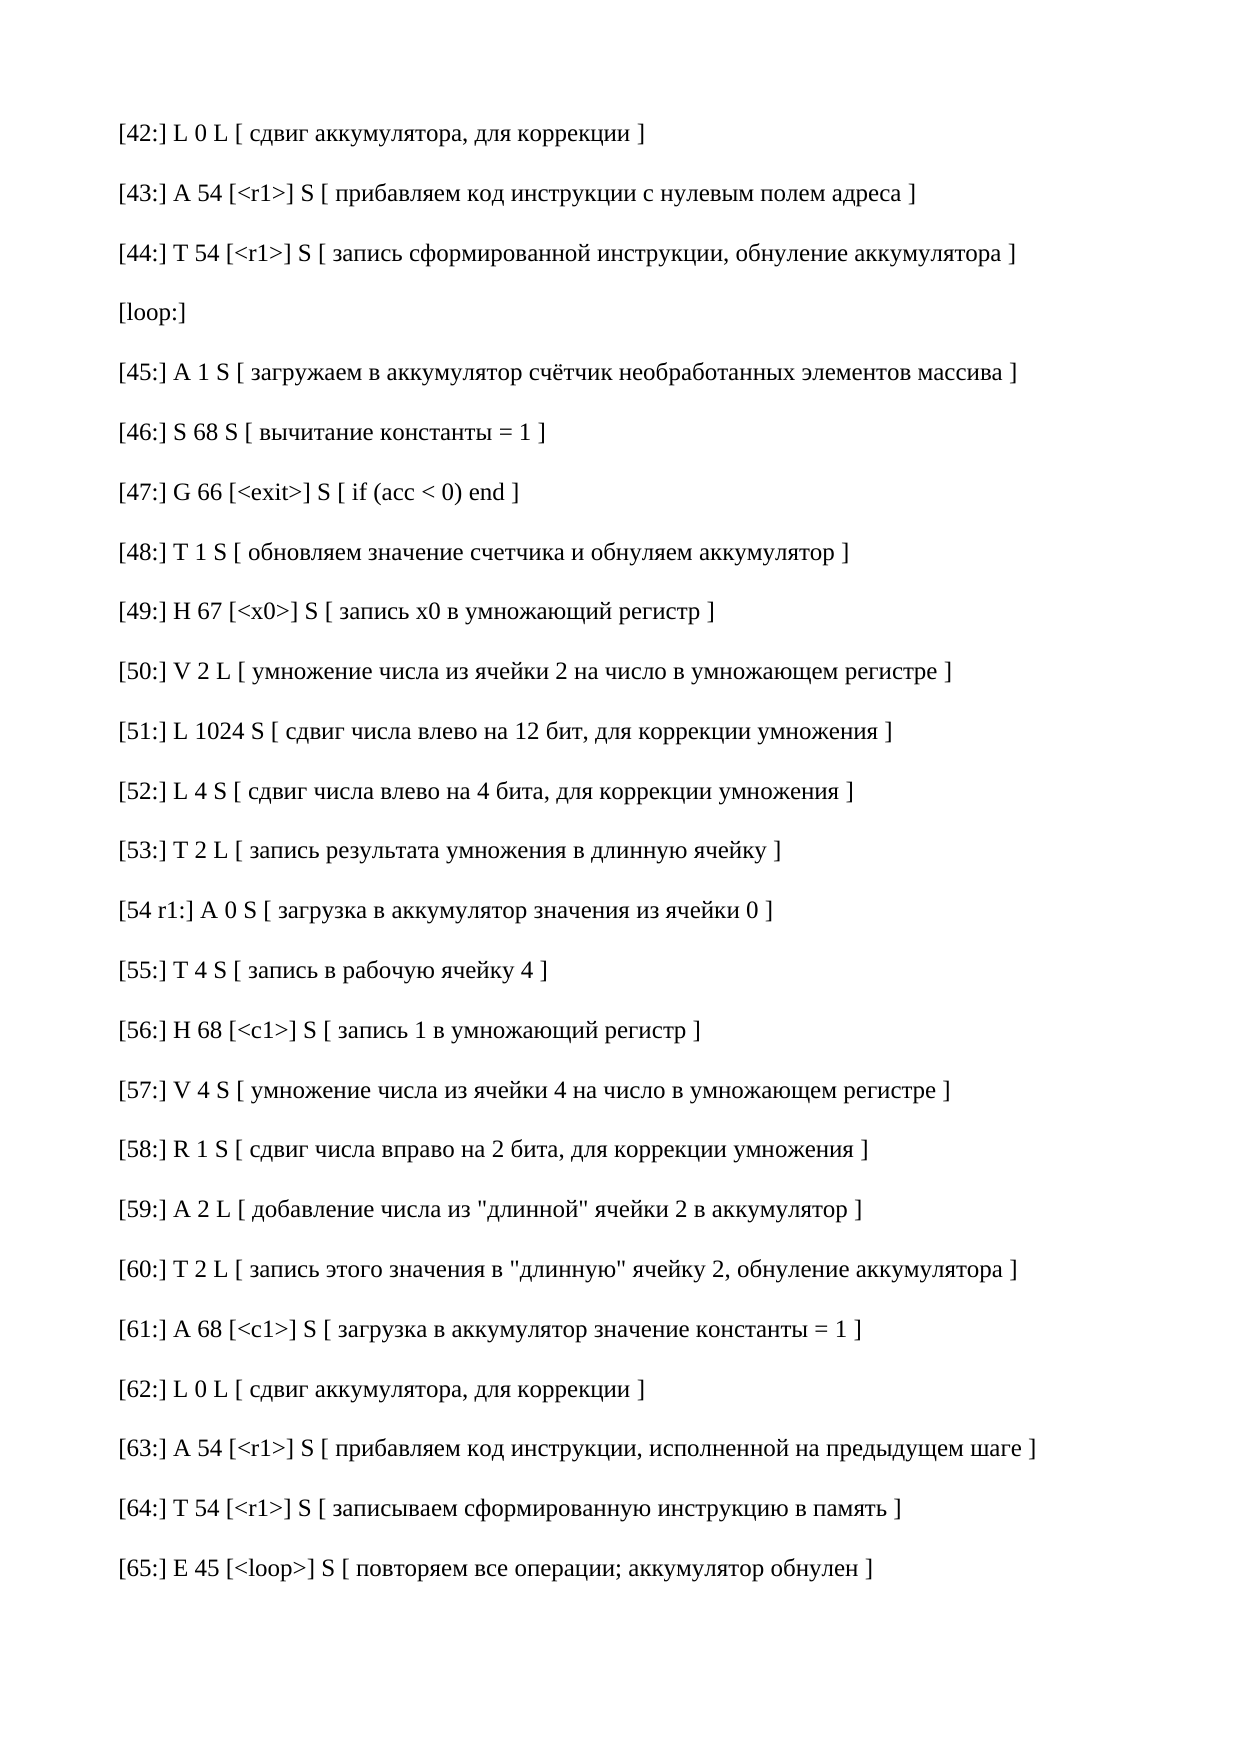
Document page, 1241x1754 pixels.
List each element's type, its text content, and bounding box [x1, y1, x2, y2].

text [loop:] [118, 297, 1152, 326]
text [48:] T 1 S [ обновляем значение счетчика и обнуляем аккумулятор ] [118, 537, 1152, 565]
text [52:] L 4 S [ сдвиг числа влево на 4 бита, для коррекции умножения ] [118, 776, 1152, 804]
text [50:] V 2 L [ умножение числа из ячейки 2 на число в умножающем регистре ] [118, 656, 1152, 685]
text [58:] R 1 S [ сдвиг числа вправо на 2 бита, для коррекции умножения ] [118, 1134, 1152, 1163]
text [49:] H 67 [<x0>] S [ запись x0 в умножающий регистр ] [118, 596, 1152, 625]
text [53:] T 2 L [ запись результата умножения в длинную ячейку ] [118, 836, 1152, 864]
text [61:] A 68 [<c1>] S [ загрузка в аккумулятор значение константы = 1 ] [118, 1314, 1152, 1343]
text [45:] A 1 S [ загружаем в аккумулятор счётчик необработанных элементов массива ] [118, 357, 1152, 386]
text [54 r1:] A 0 S [ загрузка в аккумулятор значения из ячейки 0 ] [118, 895, 1152, 924]
text [47:] G 66 [<exit>] S [ if (acc < 0) end ] [118, 477, 1152, 506]
text [44:] T 54 [<r1>] S [ запись сформированной инструкции, обнуление аккумулятора ] [118, 238, 1152, 266]
text [56:] H 68 [<c1>] S [ запись 1 в умножающий регистр ] [118, 1015, 1152, 1044]
text [60:] T 2 L [ запись этого значения в "длинную" ячейку 2, обнуление аккумулятора ] [118, 1254, 1152, 1283]
text [46:] S 68 S [ вычитание константы = 1 ] [118, 417, 1152, 446]
text [42:] L 0 L [ сдвиг аккумулятора, для коррекции ] [118, 118, 1152, 147]
text [59:] A 2 L [ добавление числа из "длинной" ячейки 2 в аккумулятор ] [118, 1194, 1152, 1223]
text [62:] L 0 L [ сдвиг аккумулятора, для коррекции ] [118, 1374, 1152, 1402]
text [63:] A 54 [<r1>] S [ прибавляем код инструкции, исполненной на предыдущем шаге ] [118, 1433, 1152, 1462]
text [57:] V 4 S [ умножение числа из ячейки 4 на число в умножающем регистре ] [118, 1075, 1152, 1103]
text [65:] E 45 [<loop>] S [ повторяем все операции; аккумулятор обнулен ] [118, 1553, 1152, 1582]
text [43:] A 54 [<r1>] S [ прибавляем код инструкции с нулевым полем адреса ] [118, 178, 1152, 207]
text [55:] T 4 S [ запись в рабочую ячейку 4 ] [118, 955, 1152, 984]
text [51:] L 1024 S [ сдвиг числа влево на 12 бит, для коррекции умножения ] [118, 716, 1152, 745]
text [64:] T 54 [<r1>] S [ записываем сформированную инструкцию в память ] [118, 1493, 1152, 1522]
